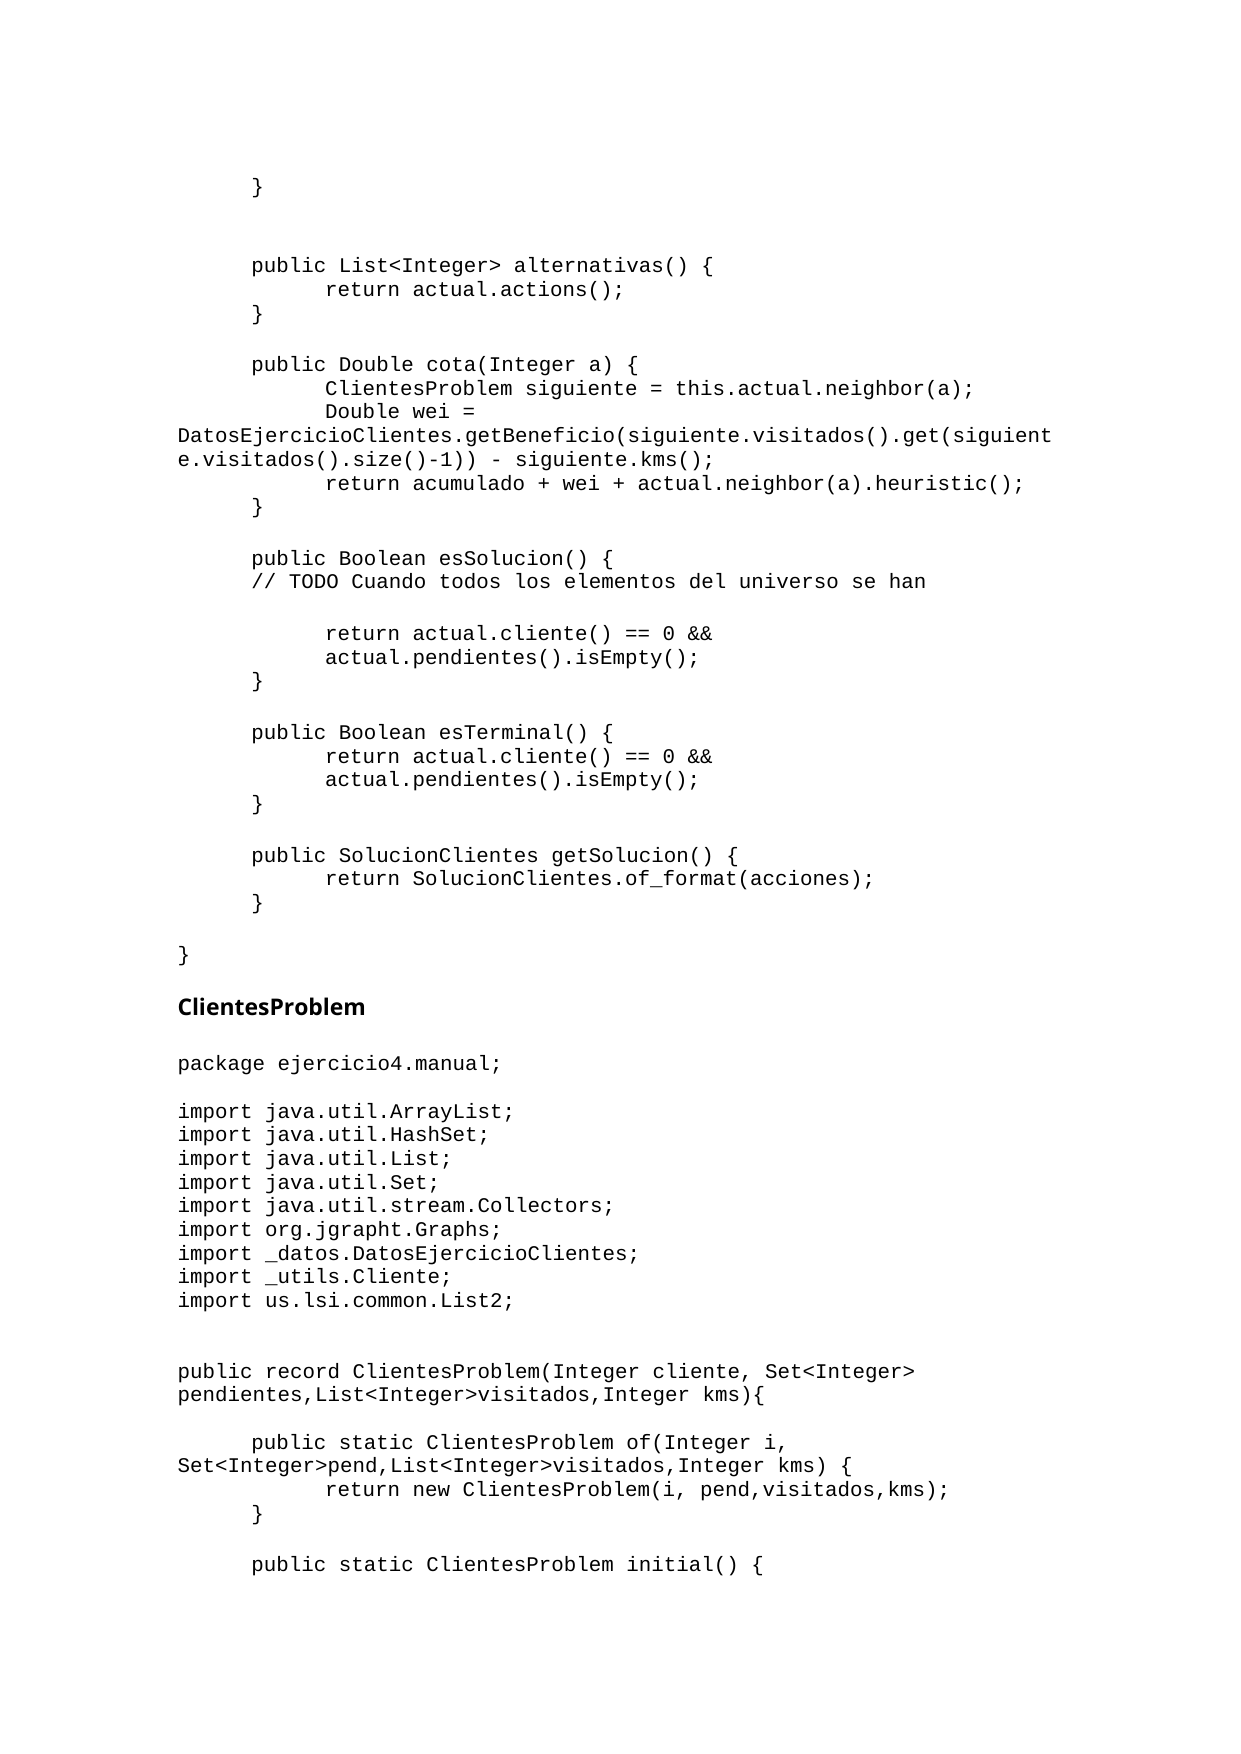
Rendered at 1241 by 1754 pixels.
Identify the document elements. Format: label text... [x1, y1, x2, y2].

text } [177, 303, 1063, 326]
text return actual.actions(); [177, 279, 1063, 303]
text return actual.cliente() == 0 && [177, 746, 1063, 769]
text import _datos.DatosEjercicioClientes; [177, 1243, 1063, 1266]
text package ejercicio4.manual; [177, 1053, 1063, 1077]
text return SolucionClientes.of_format(acciones); [177, 868, 1063, 892]
text return actual.cliente() == 0 && [177, 623, 1063, 647]
text public Boolean esTerminal() { [177, 722, 1063, 746]
text return new ClientesProblem(i, pend,visitados,kms); [177, 1479, 1063, 1503]
text // TODO Cuando todos los elementos del universo se han [177, 571, 1063, 595]
text import _utils.Cliente; [177, 1266, 1063, 1290]
text import java.util.Set; [177, 1172, 1063, 1195]
text public static ClientesProblem of(Integer i, Set<Integer>pend,List<Integer>visitados,Integer kms) { [177, 1432, 1063, 1479]
text } [177, 176, 1063, 199]
text ClientesProblem siguiente = this.actual.neighbor(a); [177, 378, 1063, 402]
text public Double cota(Integer a) { [177, 354, 1063, 378]
text } [177, 670, 1063, 694]
text public static ClientesProblem initial() { [177, 1554, 1063, 1578]
text import java.util.ArrayList; [177, 1101, 1063, 1124]
text import org.jgrapht.Graphs; [177, 1219, 1063, 1243]
text import java.util.HashSet; [177, 1124, 1063, 1148]
text public Boolean esSolucion() { [177, 548, 1063, 571]
text return acumulado + wei + actual.neighbor(a).heuristic(); [177, 472, 1063, 496]
text import us.lsi.common.List2; [177, 1290, 1063, 1313]
text import java.util.stream.Collectors; [177, 1195, 1063, 1219]
text import java.util.List; [177, 1148, 1063, 1172]
text } [177, 944, 1063, 967]
text Double wei = DatosEjercicioClientes.getBeneficio(siguiente.visitados().get(siguiente.visitados().size()-1)) - siguiente.kms(); [177, 402, 1063, 472]
text public List<Integer> alternativas() { [177, 255, 1063, 279]
text public record ClientesProblem(Integer cliente, Set<Integer> pendientes,List<Integer>visitados,Integer kms){ [177, 1361, 1063, 1408]
text } [177, 793, 1063, 817]
text } [177, 496, 1063, 520]
text actual.pendientes().isEmpty(); [177, 647, 1063, 670]
text ClientesProblem [177, 991, 1063, 1022]
text } [177, 892, 1063, 916]
text } [177, 1503, 1063, 1526]
text actual.pendientes().isEmpty(); [177, 769, 1063, 793]
text public SolucionClientes getSolucion() { [177, 845, 1063, 868]
